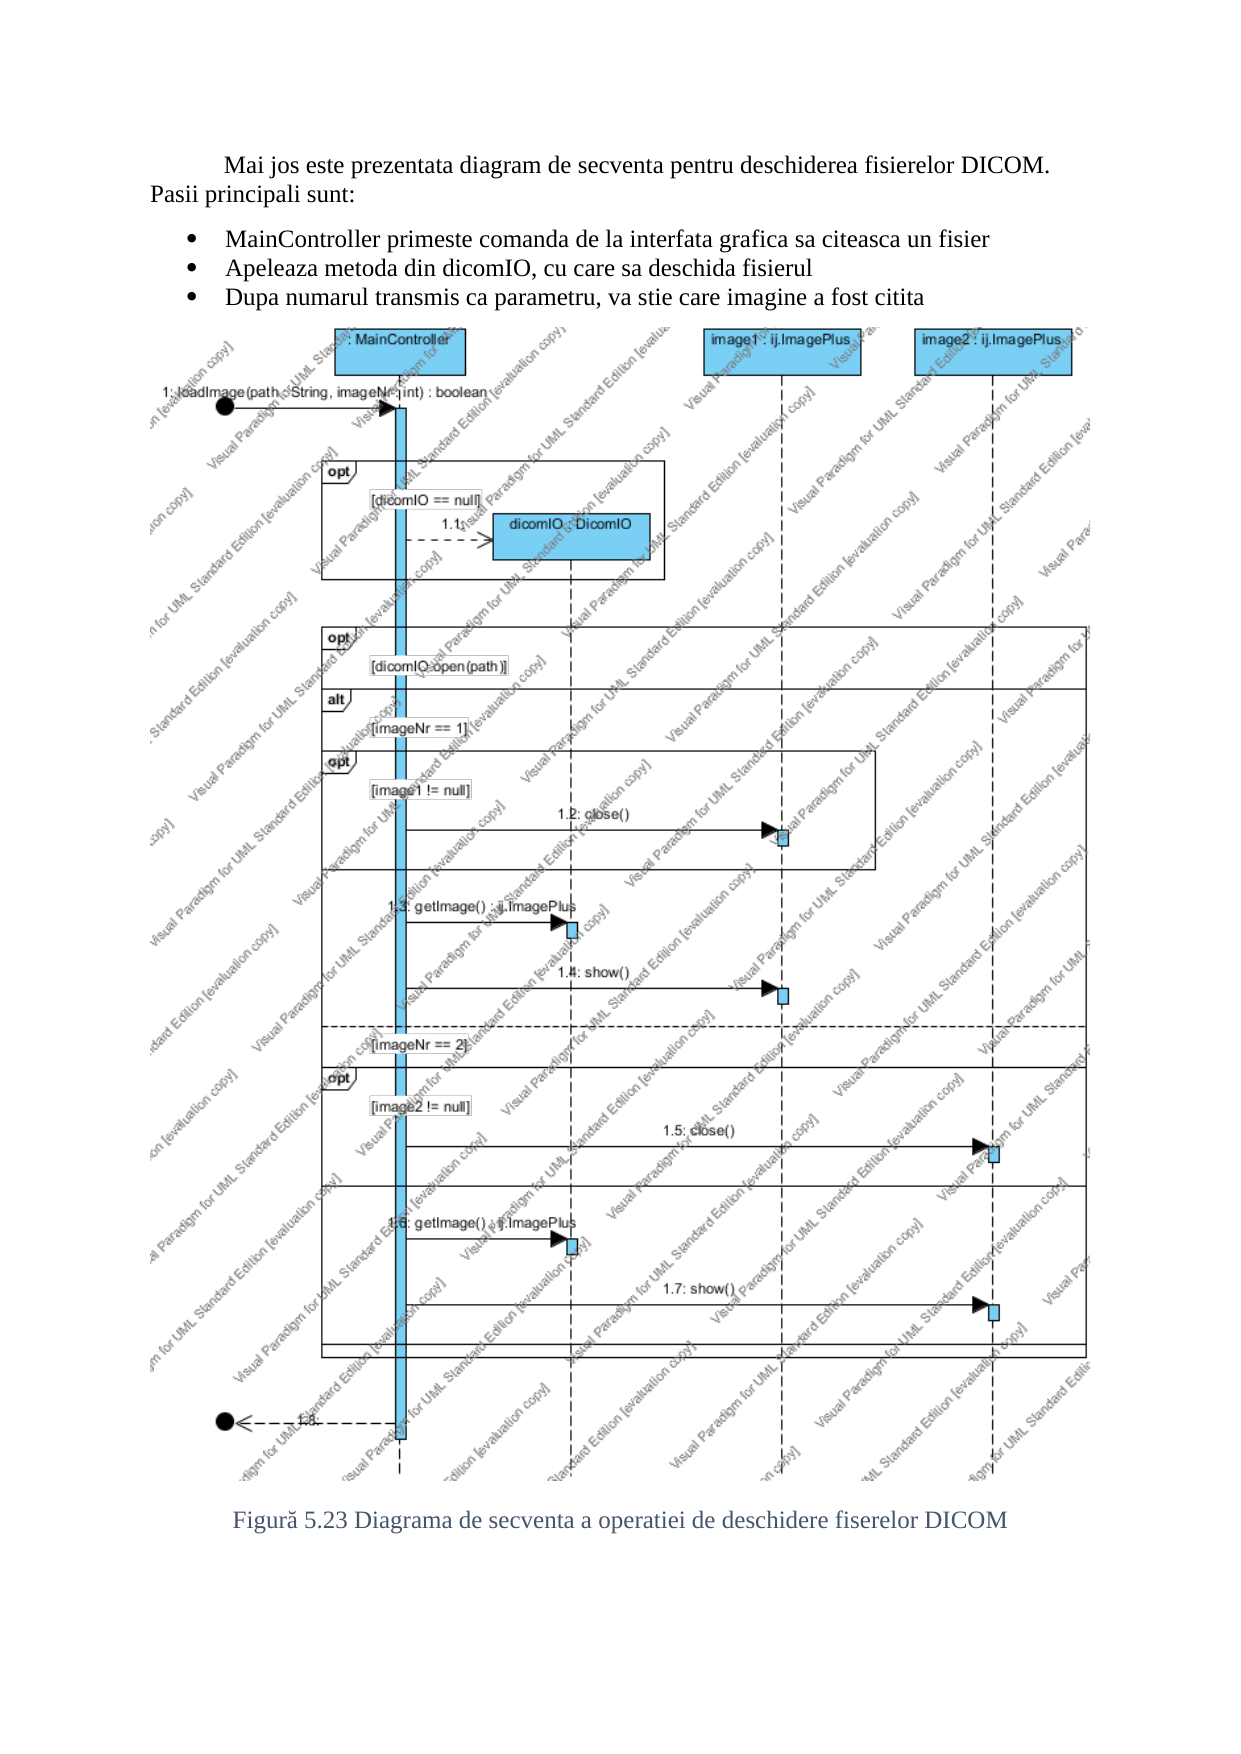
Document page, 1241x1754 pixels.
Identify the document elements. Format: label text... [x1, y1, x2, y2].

picture [150, 327, 1091, 1481]
list Dupa numarul transmis ca parametru, va stie care imagine a fost citita [187, 282, 1090, 310]
list Apeleaza metoda din dicomIO, cu care sa deschida fisierul [187, 253, 1090, 282]
list MainController primeste comanda de la interfata grafica sa citeasca un fisier [187, 224, 1090, 253]
text Mai jos este prezentata diagram de secventa pentru deschiderea fisierelor DICOM. Pasii principali sunt: [150, 150, 1090, 207]
